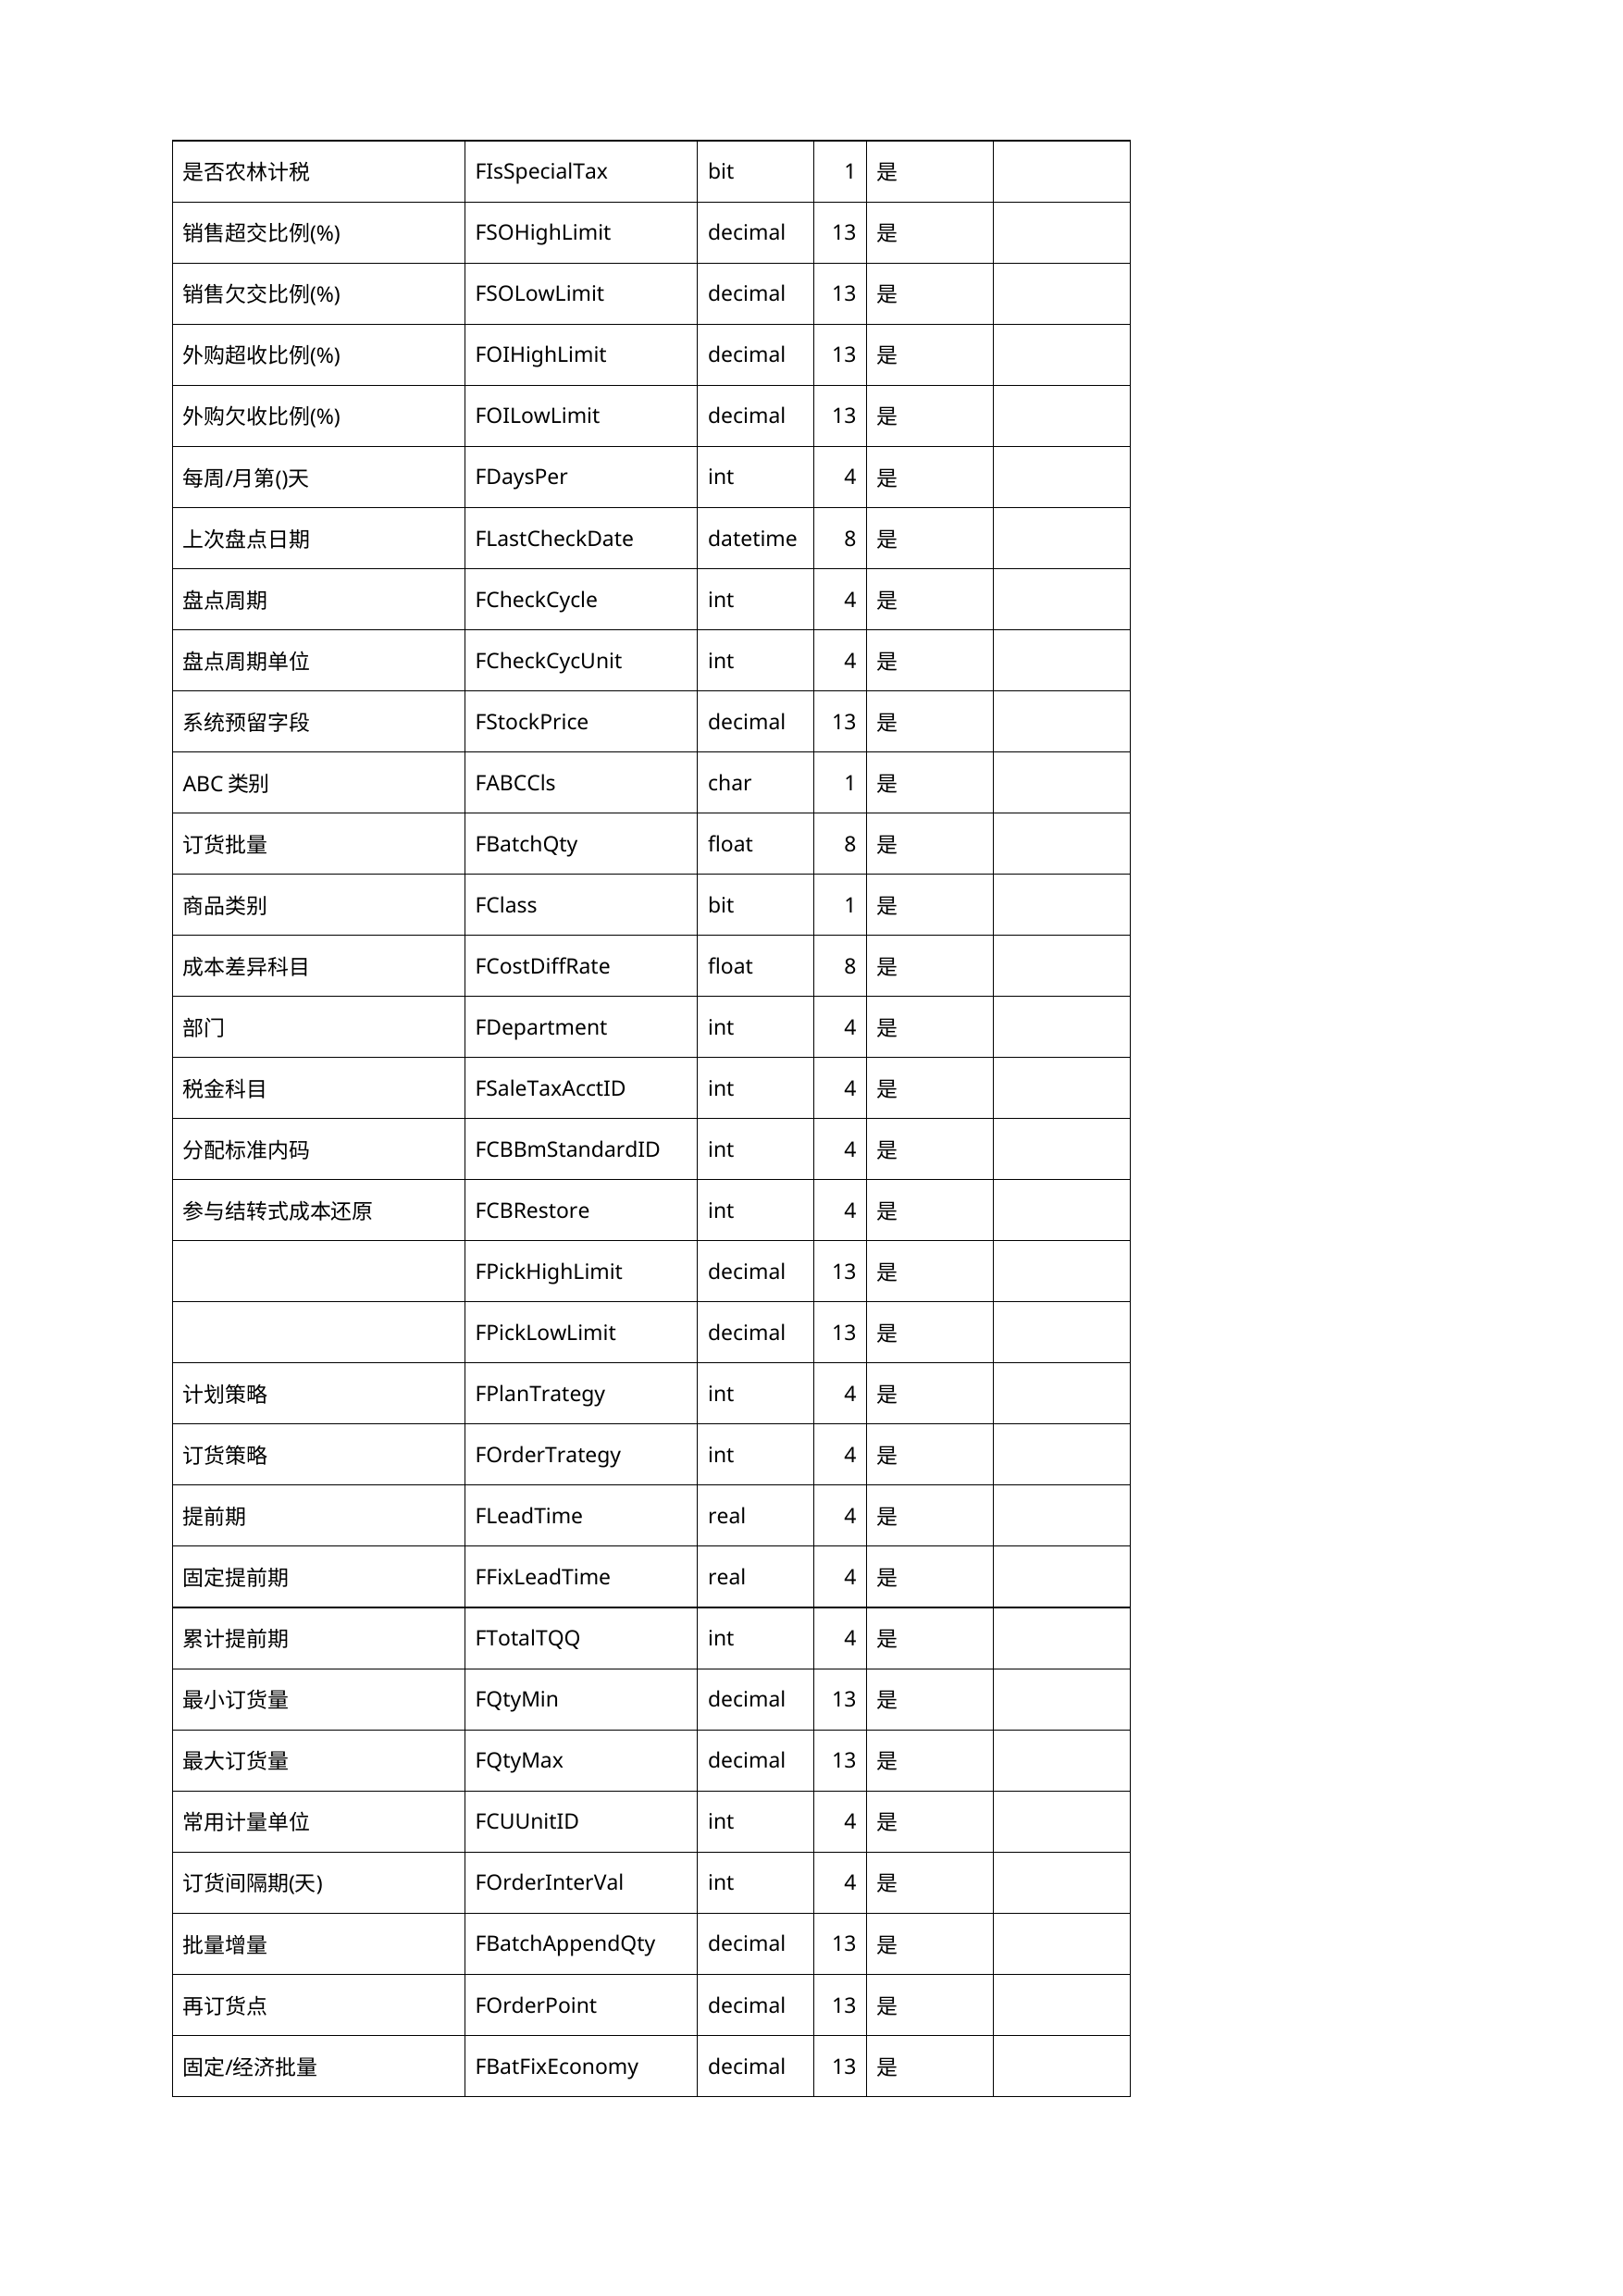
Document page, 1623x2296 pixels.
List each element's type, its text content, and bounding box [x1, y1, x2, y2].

table_cell FPickLowLimit [465, 1302, 697, 1362]
table_cell 4 [814, 1853, 866, 1913]
table_cell [994, 691, 1130, 751]
table_cell 13 [814, 1914, 866, 1974]
table_cell 13 [814, 203, 866, 262]
table_cell 4 [814, 630, 866, 690]
table_cell [173, 1302, 465, 1362]
table_cell FBatFixEconomy [465, 2036, 697, 2096]
table_cell decimal [698, 1241, 813, 1301]
table_cell [994, 1853, 1130, 1913]
table_cell [994, 1058, 1130, 1118]
table_cell bit [698, 875, 813, 935]
table_cell [994, 1914, 1130, 1974]
table_cell 销售欠交比例(%) [173, 264, 465, 323]
table_cell 是 [867, 691, 993, 751]
table_cell [994, 2036, 1130, 2096]
table_cell 8 [814, 508, 866, 568]
table_cell 是 [867, 203, 993, 262]
table_cell 是 [867, 936, 993, 996]
table_cell 是 [867, 508, 993, 568]
table_cell 4 [814, 1485, 866, 1545]
table_cell [994, 1119, 1130, 1179]
table_cell 再订货点 [173, 1975, 465, 2035]
table_cell [994, 1302, 1130, 1362]
table_cell FCBBmStandardID [465, 1119, 697, 1179]
table_cell [173, 1241, 465, 1301]
table_cell [994, 813, 1130, 874]
table_cell decimal [698, 2036, 813, 2096]
table_cell int [698, 447, 813, 507]
table_cell 是 [867, 386, 993, 446]
table_cell [994, 1731, 1130, 1790]
table_cell [994, 569, 1130, 629]
table_cell FOrderInterVal [465, 1853, 697, 1913]
table_cell [994, 1669, 1130, 1729]
table_cell 是 [867, 1853, 993, 1913]
table_cell FCheckCycUnit [465, 630, 697, 690]
table_cell [994, 875, 1130, 935]
table_cell 是 [867, 1669, 993, 1729]
table_cell 4 [814, 1792, 866, 1852]
table_cell int [698, 1119, 813, 1179]
table_cell int [698, 1180, 813, 1240]
table_cell [994, 447, 1130, 507]
table_cell FCostDiffRate [465, 936, 697, 996]
table_cell [994, 1608, 1130, 1668]
table_cell FQtyMax [465, 1731, 697, 1790]
table_cell 是 [867, 875, 993, 935]
table_cell 提前期 [173, 1485, 465, 1545]
table_cell FSOLowLimit [465, 264, 697, 323]
table_cell 13 [814, 1302, 866, 1362]
table_cell 是 [867, 1608, 993, 1668]
table_cell 是 [867, 1975, 993, 2035]
table_cell [994, 997, 1130, 1057]
table_cell 税金科目 [173, 1058, 465, 1118]
table_cell 是 [867, 752, 993, 813]
table_cell 订货策略 [173, 1424, 465, 1484]
table_cell int [698, 569, 813, 629]
table_cell decimal [698, 1669, 813, 1729]
table_cell FOIHighLimit [465, 325, 697, 385]
table_cell 累计提前期 [173, 1608, 465, 1668]
table_cell bit [698, 142, 813, 201]
table_cell [994, 1975, 1130, 2035]
table_cell FQtyMin [465, 1669, 697, 1729]
table_cell int [698, 1058, 813, 1118]
table_cell datetime [698, 508, 813, 568]
table_cell 最小订货量 [173, 1669, 465, 1729]
table_cell 4 [814, 447, 866, 507]
table_cell FStockPrice [465, 691, 697, 751]
table_cell [994, 1546, 1130, 1607]
table_cell 是 [867, 630, 993, 690]
table_cell 13 [814, 386, 866, 446]
table_cell 每周/月第()天 [173, 447, 465, 507]
table_cell 是 [867, 1302, 993, 1362]
table_cell 系统预留字段 [173, 691, 465, 751]
table_cell decimal [698, 203, 813, 262]
table_cell FLastCheckDate [465, 508, 697, 568]
table_cell decimal [698, 1975, 813, 2035]
table_cell 4 [814, 1424, 866, 1484]
table_cell FDepartment [465, 997, 697, 1057]
table_cell 13 [814, 691, 866, 751]
table_cell 是 [867, 2036, 993, 2096]
table_cell FCBRestore [465, 1180, 697, 1240]
table_cell FOILowLimit [465, 386, 697, 446]
table_cell [994, 142, 1130, 201]
table_cell decimal [698, 691, 813, 751]
table_cell 1 [814, 875, 866, 935]
table_cell FIsSpecialTax [465, 142, 697, 201]
table_cell FTotalTQQ [465, 1608, 697, 1668]
table_cell 是 [867, 264, 993, 323]
table_cell decimal [698, 1302, 813, 1362]
table_cell 4 [814, 1180, 866, 1240]
table_cell [994, 203, 1130, 262]
table_cell int [698, 997, 813, 1057]
table_cell [994, 1180, 1130, 1240]
table_cell 4 [814, 569, 866, 629]
table_cell 是 [867, 1180, 993, 1240]
table_cell [994, 325, 1130, 385]
table_cell 部门 [173, 997, 465, 1057]
table_cell 外购欠收比例(%) [173, 386, 465, 446]
table_cell 商品类别 [173, 875, 465, 935]
table_cell [994, 630, 1130, 690]
table_cell FSOHighLimit [465, 203, 697, 262]
table_cell [994, 1792, 1130, 1852]
table_cell 计划策略 [173, 1363, 465, 1423]
table_cell [994, 936, 1130, 996]
table_cell FOrderPoint [465, 1975, 697, 2035]
table_cell int [698, 1853, 813, 1913]
table_cell 销售超交比例(%) [173, 203, 465, 262]
table_cell decimal [698, 1731, 813, 1790]
table_cell FABCCls [465, 752, 697, 813]
table_cell decimal [698, 325, 813, 385]
table_cell 4 [814, 1608, 866, 1668]
table_cell [994, 752, 1130, 813]
table_cell 8 [814, 813, 866, 874]
table_cell 是 [867, 325, 993, 385]
table_cell 是 [867, 1731, 993, 1790]
table_cell FClass [465, 875, 697, 935]
table_cell 是 [867, 1241, 993, 1301]
table_cell decimal [698, 1914, 813, 1974]
table_cell 是 [867, 1485, 993, 1545]
table_cell FCUUnitID [465, 1792, 697, 1852]
table_cell [994, 1424, 1130, 1484]
table_cell decimal [698, 386, 813, 446]
table_cell 是 [867, 1546, 993, 1607]
table_cell 是 [867, 1119, 993, 1179]
table_cell FPickHighLimit [465, 1241, 697, 1301]
table_cell 13 [814, 264, 866, 323]
table_cell int [698, 1424, 813, 1484]
table_cell ABC类别 [173, 752, 465, 813]
table_cell 8 [814, 936, 866, 996]
table_cell int [698, 1608, 813, 1668]
table_cell 是 [867, 1363, 993, 1423]
table_cell 盘点周期 [173, 569, 465, 629]
table_cell [994, 1241, 1130, 1301]
table_cell [994, 508, 1130, 568]
table_cell float [698, 813, 813, 874]
table_cell decimal [698, 264, 813, 323]
table_cell 1 [814, 752, 866, 813]
table_cell 是 [867, 1792, 993, 1852]
table_cell 13 [814, 1241, 866, 1301]
table_cell FSaleTaxAcctID [465, 1058, 697, 1118]
table_cell float [698, 936, 813, 996]
table_cell 批量增量 [173, 1914, 465, 1974]
table_cell 4 [814, 1058, 866, 1118]
table_cell 13 [814, 2036, 866, 2096]
table_cell 4 [814, 997, 866, 1057]
table_cell 是 [867, 997, 993, 1057]
table_cell FBatchAppendQty [465, 1914, 697, 1974]
table_cell 4 [814, 1363, 866, 1423]
table_cell [994, 386, 1130, 446]
table_cell char [698, 752, 813, 813]
table_cell FDaysPer [465, 447, 697, 507]
table_cell [994, 264, 1130, 323]
table_cell 分配标准内码 [173, 1119, 465, 1179]
table_cell real [698, 1485, 813, 1545]
table_cell int [698, 630, 813, 690]
table_cell 4 [814, 1546, 866, 1607]
table_cell 盘点周期单位 [173, 630, 465, 690]
table_cell [994, 1363, 1130, 1423]
table_cell 是 [867, 447, 993, 507]
table_cell int [698, 1363, 813, 1423]
table_cell FPlanTrategy [465, 1363, 697, 1423]
table_cell 是 [867, 813, 993, 874]
table_cell 4 [814, 1119, 866, 1179]
table_cell [994, 1485, 1130, 1545]
table_cell real [698, 1546, 813, 1607]
table_cell 常用计量单位 [173, 1792, 465, 1852]
table_cell 固定/经济批量 [173, 2036, 465, 2096]
table_cell 是 [867, 569, 993, 629]
table_cell 订货间隔期(天) [173, 1853, 465, 1913]
table_cell 是否农林计税 [173, 142, 465, 201]
table_cell FBatchQty [465, 813, 697, 874]
table_cell 1 [814, 142, 866, 201]
table_cell 固定提前期 [173, 1546, 465, 1607]
table_cell int [698, 1792, 813, 1852]
table_cell 订货批量 [173, 813, 465, 874]
table_cell 13 [814, 1669, 866, 1729]
table_cell 13 [814, 325, 866, 385]
table_cell 最大订货量 [173, 1731, 465, 1790]
table_cell 13 [814, 1975, 866, 2035]
table_cell 是 [867, 1914, 993, 1974]
table_cell FFixLeadTime [465, 1546, 697, 1607]
table_cell 是 [867, 1424, 993, 1484]
table_cell 是 [867, 1058, 993, 1118]
table_cell 参与结转式成本还原 [173, 1180, 465, 1240]
table_cell 上次盘点日期 [173, 508, 465, 568]
table_cell 是 [867, 142, 993, 201]
table_cell FOrderTrategy [465, 1424, 697, 1484]
table_cell 外购超收比例(%) [173, 325, 465, 385]
table_cell 13 [814, 1731, 866, 1790]
table_cell FCheckCycle [465, 569, 697, 629]
table_cell 成本差异科目 [173, 936, 465, 996]
table_cell FLeadTime [465, 1485, 697, 1545]
